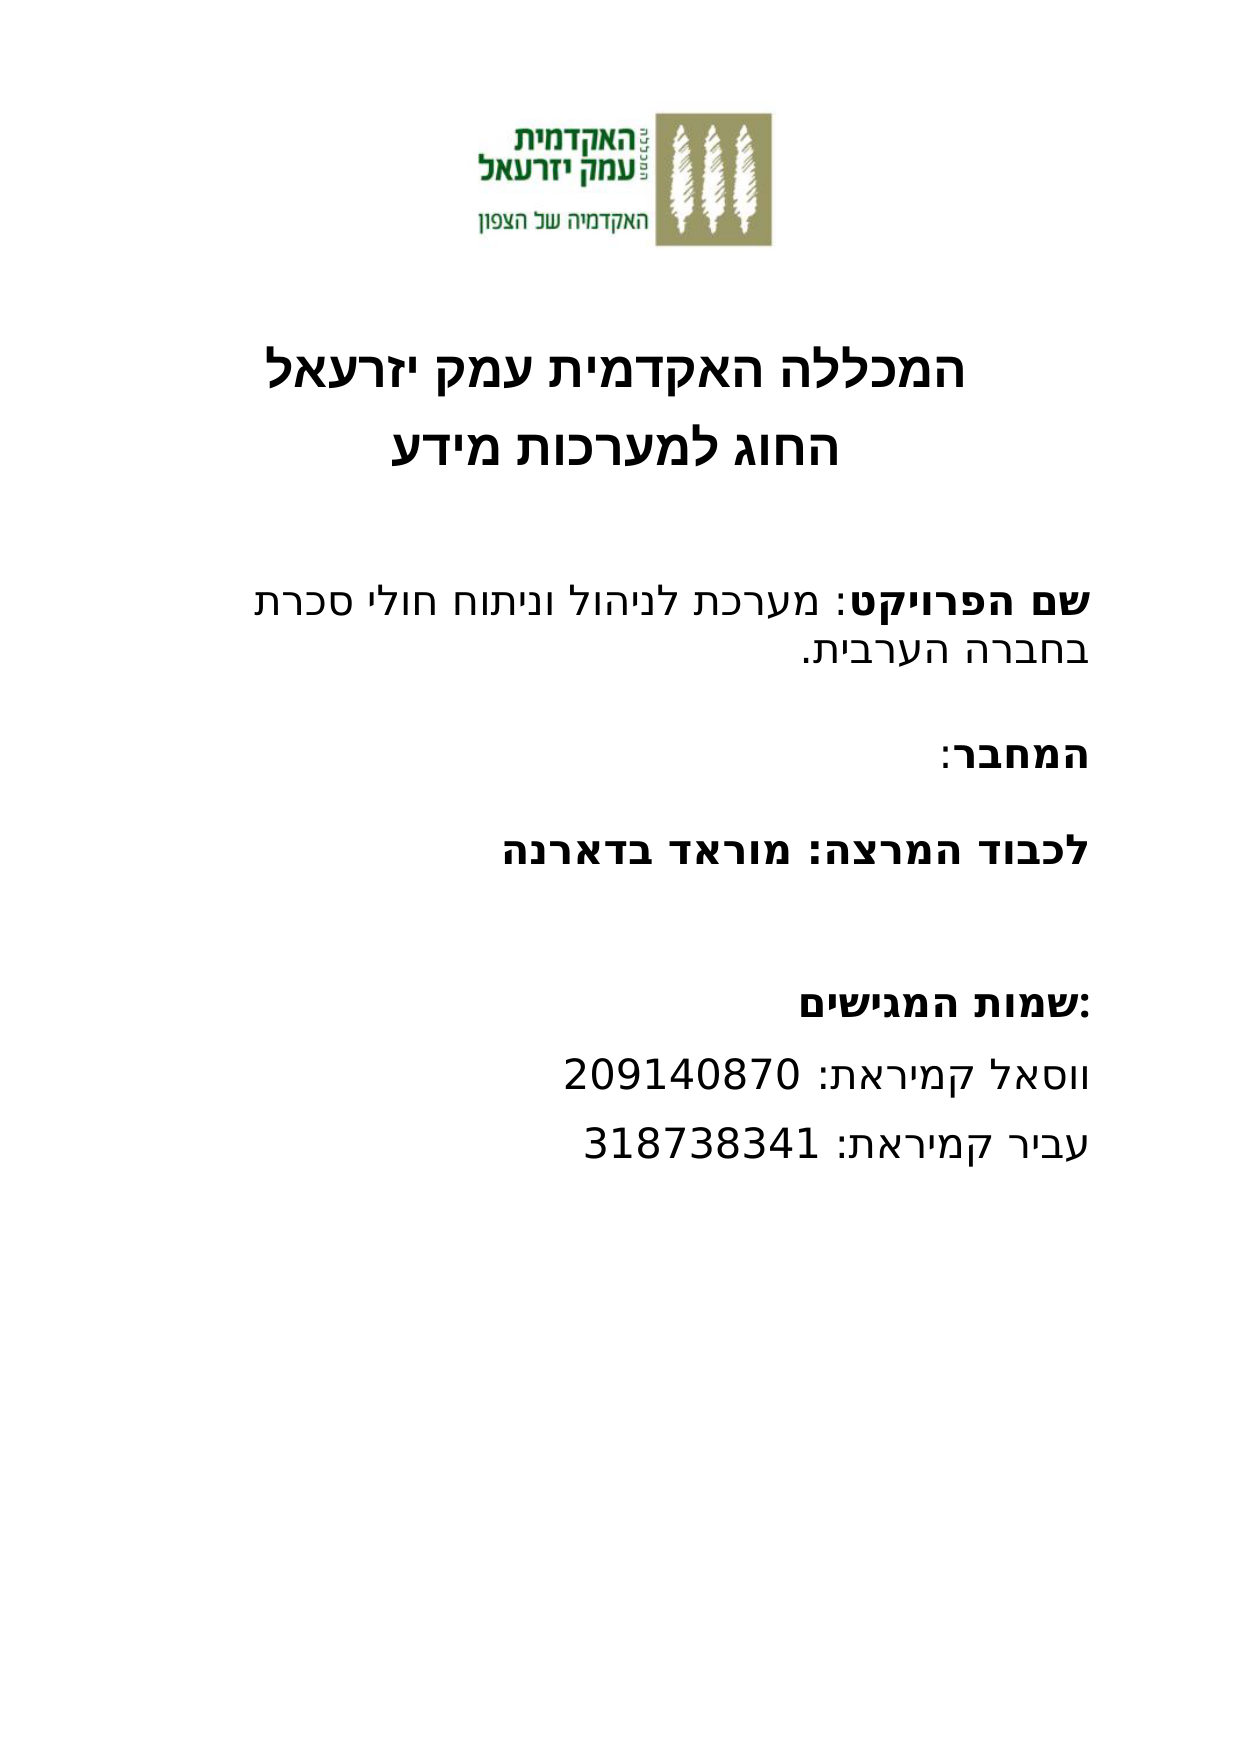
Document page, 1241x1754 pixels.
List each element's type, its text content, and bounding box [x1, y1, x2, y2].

text שם הפרויקט: מערכת לניהול וניתוח חולי סכרת בחברה הערבית. [150, 576, 1090, 673]
text המכללה האקדמית עמק יזרעאל [150, 340, 1083, 397]
text עביר קמיראת: 318738341 [150, 1119, 1090, 1168]
text ווסאל קמיראת: 209140870 [150, 1050, 1090, 1099]
text לכבוד המרצה: מוראד בדארנה [158, 826, 1090, 874]
text המחבר: [150, 730, 1090, 779]
text שמות המגישים: [150, 972, 1090, 1029]
text החוג למערכות מידע [150, 419, 1083, 476]
